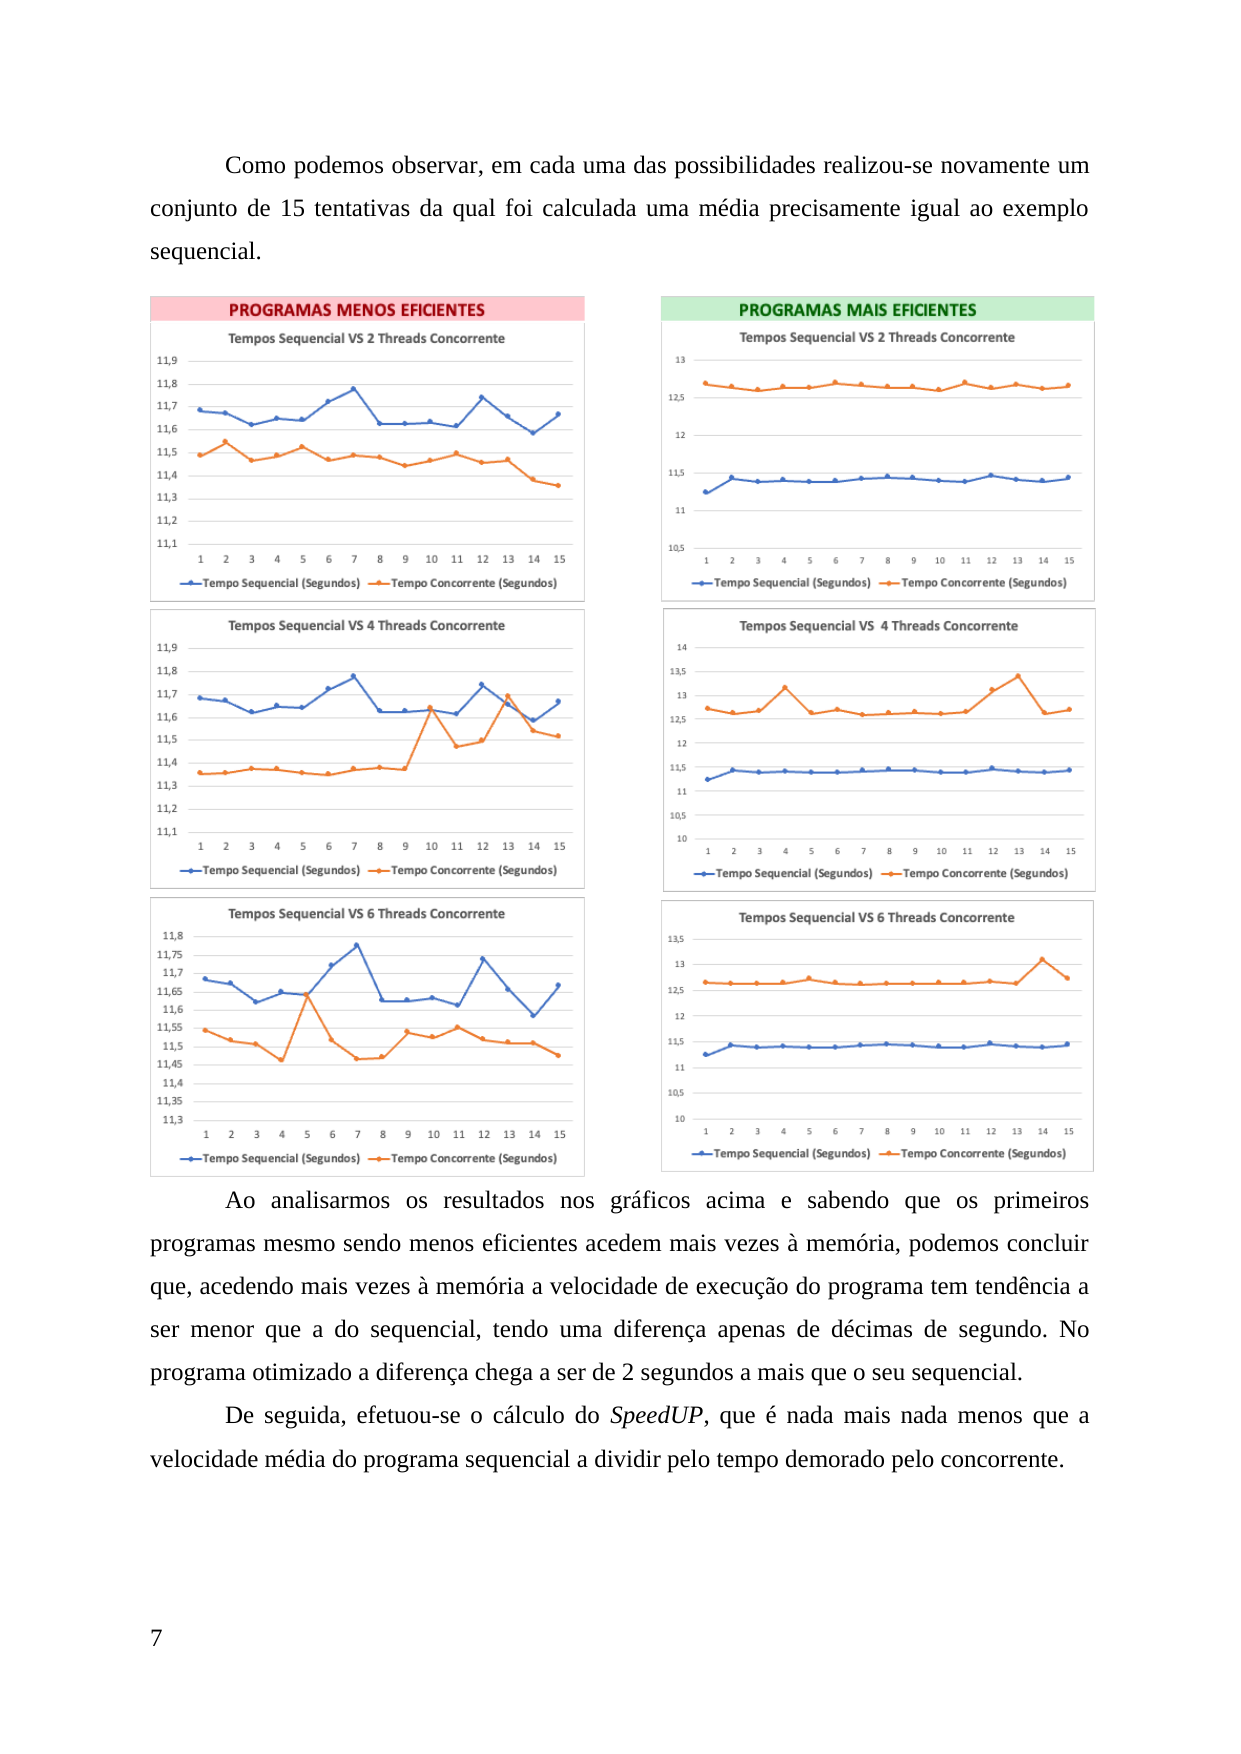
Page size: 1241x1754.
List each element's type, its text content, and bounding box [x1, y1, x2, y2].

text Ao analisarmos os resultados nos gráficos acima e sabendo que os primeiros programas mesmo sendo menos eficientes acedem mais vezes à memória, podemos concluir que, acedendo mais vezes à memória a velocidade de execução do programa tem tendência a ser menor que a do sequencial, tendo uma diferença apenas de décimas de segundo. No programa otimizado a diferença chega a ser de 2 segundos a mais que o seu sequencial. [150, 1185, 1090, 1386]
picture [660, 296, 1096, 1172]
text De seguida, efetuou-se o cálculo do SpeedUP, que é nada mais nada menos que a velocidade média do programa sequencial a dividir pelo tempo demorado pelo concorrente. [150, 1401, 1090, 1472]
picture [150, 323, 585, 1177]
picture [150, 296, 585, 322]
text Como podemos observar, em cada uma das possibilidades realizou-se novamente um conjunto de 15 tentativas da qual foi calculada uma média precisamente igual ao exemplo sequencial. [150, 150, 1090, 265]
